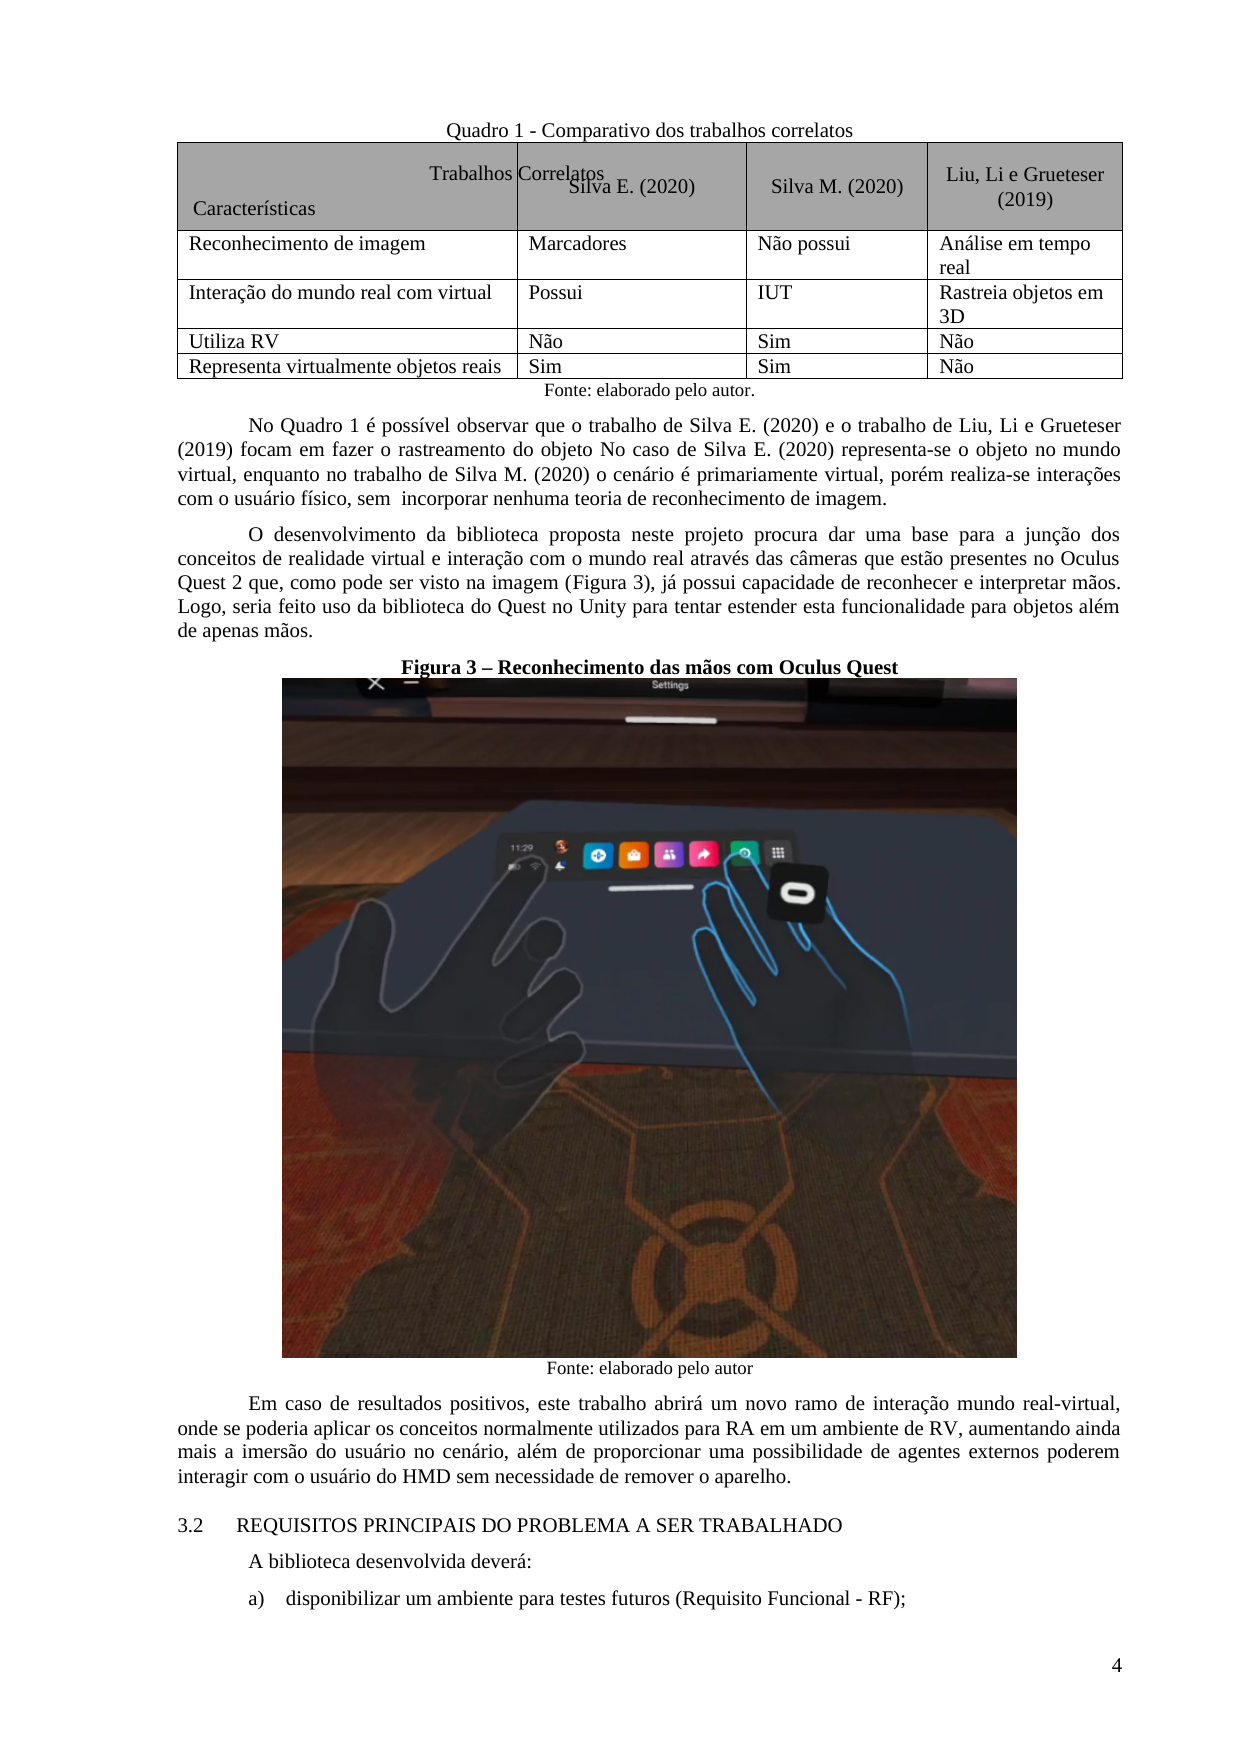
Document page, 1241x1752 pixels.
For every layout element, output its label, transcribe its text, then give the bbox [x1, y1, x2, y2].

table_cell Possui [518, 280, 746, 328]
table_header Silva M. (2020) [747, 143, 927, 230]
text Em caso de resultados positivos, este trabalho abrirá um novo ramo de interação mundo real-virtual, onde se poderia aplicar os conceitos normalmente utilizados para RA em um ambiente de RV, aumentando ainda mais a imersão do usuário no cenário, além de proporcionar uma possibilidade de agentes externos poderem interagir com o usuário do HMD sem necessidade de remover o aparelho. [177, 1391, 1122, 1488]
table_cell Representa virtualmente objetos reais [178, 354, 517, 378]
table_cell Análise em tempo real [928, 231, 1122, 279]
text O desenvolvimento da biblioteca proposta neste projeto procura dar uma base para a junção dos conceitos de realidade virtual e interação com o mundo real através das câmeras que estão presentes no Oculus Quest 2 que, como pode ser visto na imagem (Figura 3), já possui capacidade de reconhecer e interpretar mãos. Logo, seria feito uso da biblioteca do Quest no Unity para tentar estender esta funcionalidade para objetos além de apenas mãos. [177, 522, 1122, 642]
table_cell Interação do mundo real com virtual [178, 280, 517, 328]
table_cell Marcadores [518, 231, 746, 279]
picture [282, 678, 1017, 1358]
table_cell Não [928, 329, 1122, 353]
table_cell Reconhecimento de imagem [178, 231, 517, 279]
subtitle REQUISITOS PRINCIPAIS DO PROBLEMA A SER TRABALHADO [177, 1513, 1122, 1537]
text Fonte: elaborado pelo autor [177, 1357, 1122, 1379]
table_cell Não [518, 329, 746, 353]
table_cell Rastreia objetos em 3D [928, 280, 1122, 328]
table_cell Não possui [747, 231, 927, 279]
table_cell Sim [747, 329, 927, 353]
table_header Silva E. (2020) [518, 143, 746, 230]
table_cell Utiliza RV [178, 329, 517, 353]
text No Quadro 1 é possível observar que o trabalho de Silva E. (2020) e o trabalho de Liu, Li e Grueteser (2019) focam em fazer o rastreamento do objeto No caso de Silva E. (2020) representa-se o objeto no mundo virtual, enquanto no trabalho de Silva M. (2020) o cenário é primariamente virtual, porém realiza-se interações com o usuário físico, sem incorporar nenhuma teoria de reconhecimento de imagem. [177, 413, 1122, 509]
text A biblioteca desenvolvida deverá: [177, 1549, 1122, 1573]
table_cell Sim [747, 354, 927, 378]
table_cell Não [928, 354, 1122, 378]
text Quadro 1 - Comparativo dos trabalhos correlatos [177, 118, 1122, 142]
text Fonte: elaborado pelo autor. [177, 379, 1122, 401]
table_cell IUT [747, 280, 927, 328]
text Figura 3 – Reconhecimento das mãos com Oculus Quest [177, 655, 1122, 679]
table_cell Sim [518, 354, 746, 378]
table_header Liu, Li e Grueteser (2019) [928, 143, 1122, 230]
list disponibilizar um ambiente para testes futuros (Requisito Funcional - RF); [248, 1586, 1122, 1610]
table_header [178, 143, 517, 230]
